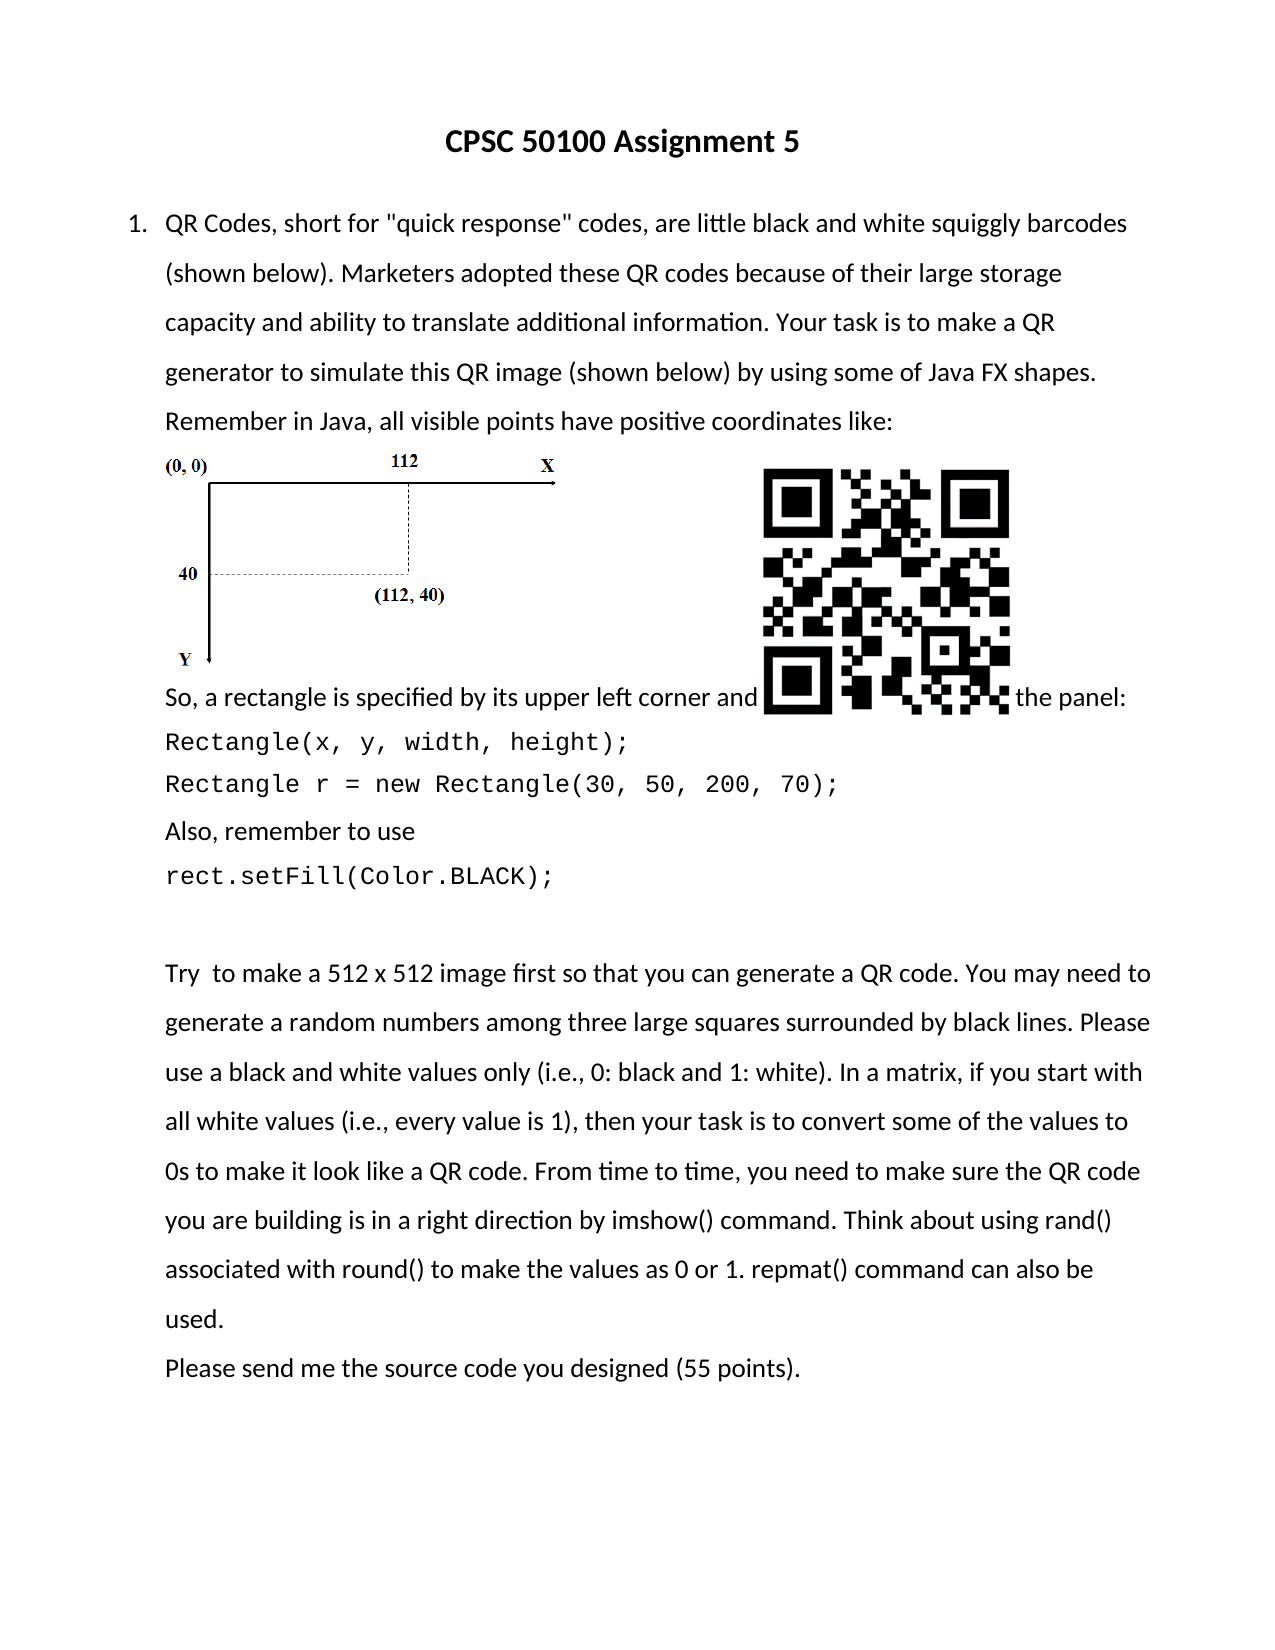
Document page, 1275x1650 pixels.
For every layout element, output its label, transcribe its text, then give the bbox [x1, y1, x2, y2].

list Rectangle r = new Rectangle(30, 50, 200, 70); [165, 772, 1155, 800]
list Rectangle(x, y, width, height); [165, 729, 1155, 758]
picture [759, 463, 1014, 717]
list Please send me the source code you designed (55 points). [165, 1352, 1155, 1384]
picture [165, 453, 555, 666]
list QR Codes, short for "quick response" codes, are little black and white squiggly barcodes (shown below). Marketers adopted these QR codes because of their large storage capacity and ability to translate additional information. Your task is to make a QR generator to simulate this QR image (shown below) by using some of Java FX shapes. Remember in Java, all visible points have positive coordinates like: [127, 207, 1155, 437]
list rect.setFill(Color.BLACK); [165, 864, 1155, 892]
list Also, remember to use [165, 814, 1155, 847]
list Try to make a 512 x 512 image first so that you can generate a QR code. You may need to generate a random numbers among three large squares surrounded by black lines. Please use a black and white values only (i.e., 0: black and 1: white). In a matrix, if you start with all white values (i.e., every value is 1), then your task is to convert some of the values to 0s to make it look like a QR code. From time to time, you need to make sure the QR code you are building is in a right direction by imshow() command. Think about using rand() associated with round() to make the values as 0 or 1. repmat() command can also be used. [165, 956, 1155, 1335]
list So, a rectangle is specified by its upper left corner and its width and height in the panel: [165, 680, 759, 713]
text CPSC 50100 Assignment 5 [90, 120, 1155, 161]
